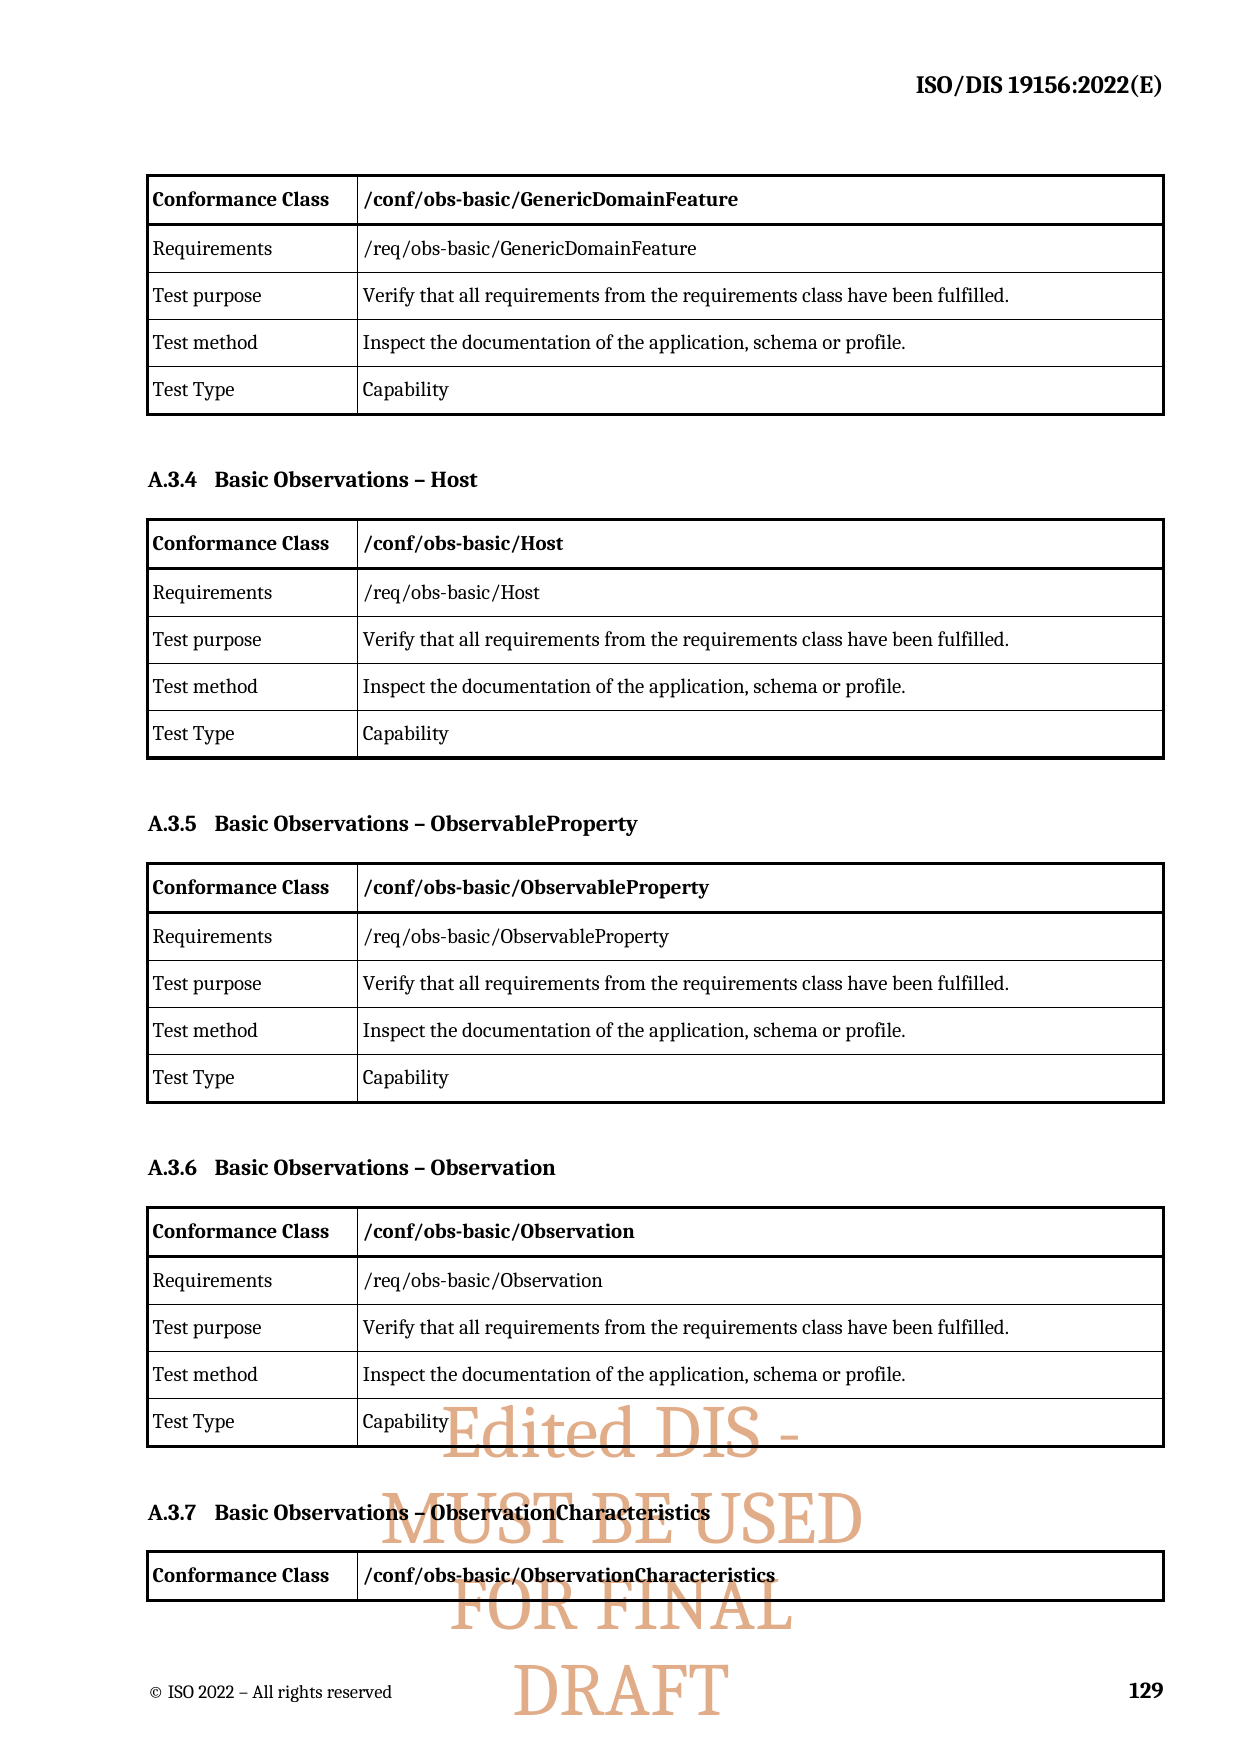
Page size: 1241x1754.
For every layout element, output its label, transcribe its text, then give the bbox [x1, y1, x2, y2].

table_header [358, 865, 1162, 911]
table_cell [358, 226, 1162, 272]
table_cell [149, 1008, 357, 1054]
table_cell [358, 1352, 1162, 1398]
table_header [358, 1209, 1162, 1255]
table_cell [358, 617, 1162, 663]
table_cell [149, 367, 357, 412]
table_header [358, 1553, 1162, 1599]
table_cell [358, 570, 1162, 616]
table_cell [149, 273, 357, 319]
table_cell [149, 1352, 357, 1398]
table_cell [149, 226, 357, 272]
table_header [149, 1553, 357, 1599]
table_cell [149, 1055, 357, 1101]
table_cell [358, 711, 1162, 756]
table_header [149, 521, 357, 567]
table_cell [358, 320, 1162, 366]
text Basic Observations – ObservableProperty [148, 811, 1163, 837]
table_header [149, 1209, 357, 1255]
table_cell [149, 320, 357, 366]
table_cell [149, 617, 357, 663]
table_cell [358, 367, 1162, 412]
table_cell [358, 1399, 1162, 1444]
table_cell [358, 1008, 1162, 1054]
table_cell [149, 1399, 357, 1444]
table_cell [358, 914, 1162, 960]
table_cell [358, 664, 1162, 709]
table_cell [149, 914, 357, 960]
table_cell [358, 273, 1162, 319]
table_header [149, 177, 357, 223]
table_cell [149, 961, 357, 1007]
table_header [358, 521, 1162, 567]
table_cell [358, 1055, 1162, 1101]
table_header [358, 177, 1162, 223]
text Basic Observations – Host [148, 467, 1163, 493]
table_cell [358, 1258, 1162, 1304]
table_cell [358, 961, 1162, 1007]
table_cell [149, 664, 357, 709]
text Basic Observations – Observation [148, 1155, 1163, 1181]
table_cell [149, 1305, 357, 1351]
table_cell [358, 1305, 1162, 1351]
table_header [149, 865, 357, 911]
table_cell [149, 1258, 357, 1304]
text Basic Observations – ObservationCharacteristics [148, 1499, 1163, 1525]
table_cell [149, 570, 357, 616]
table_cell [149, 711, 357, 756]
